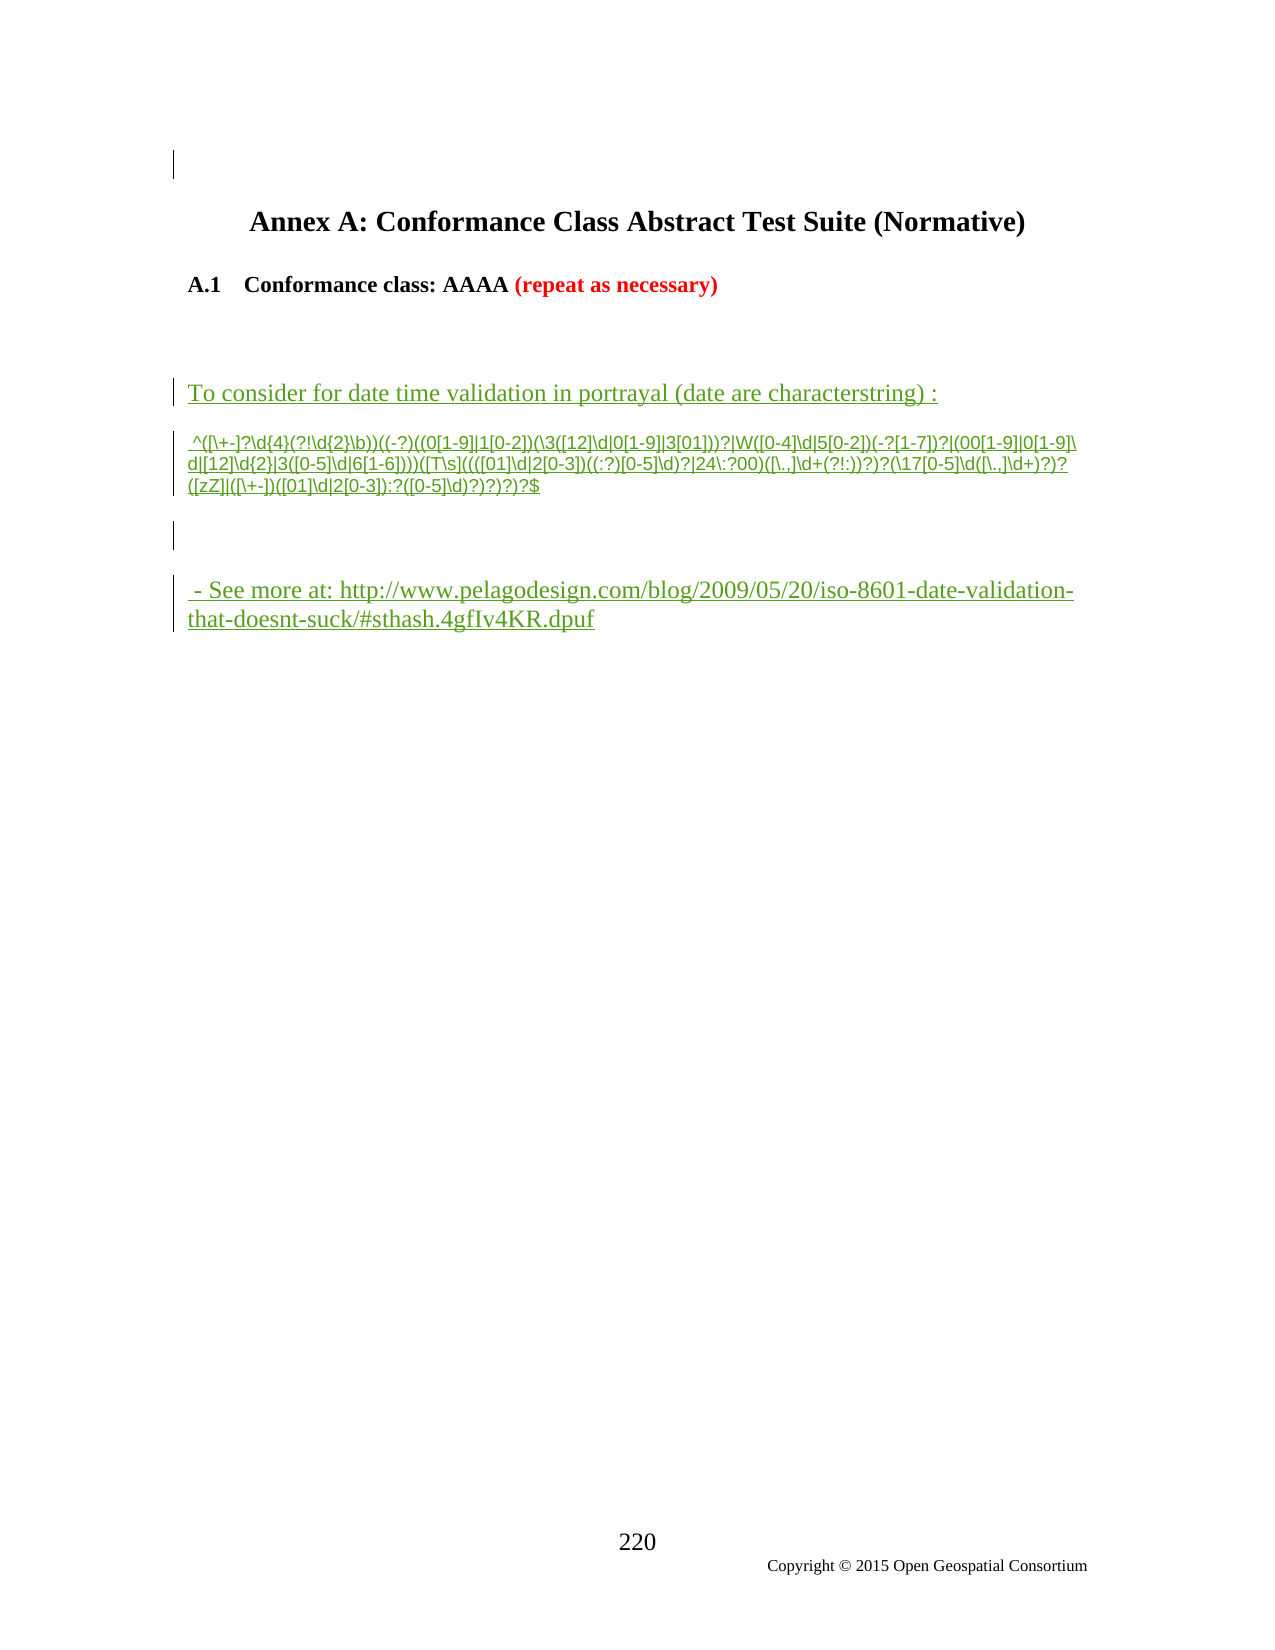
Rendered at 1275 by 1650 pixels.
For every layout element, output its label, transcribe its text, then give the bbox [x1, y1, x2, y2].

text Annex A: Conformance Class Abstract Test Suite (Normative) [187, 204, 1087, 237]
text Conformance class: AAAA (repeat as necessary) [187, 271, 1087, 297]
